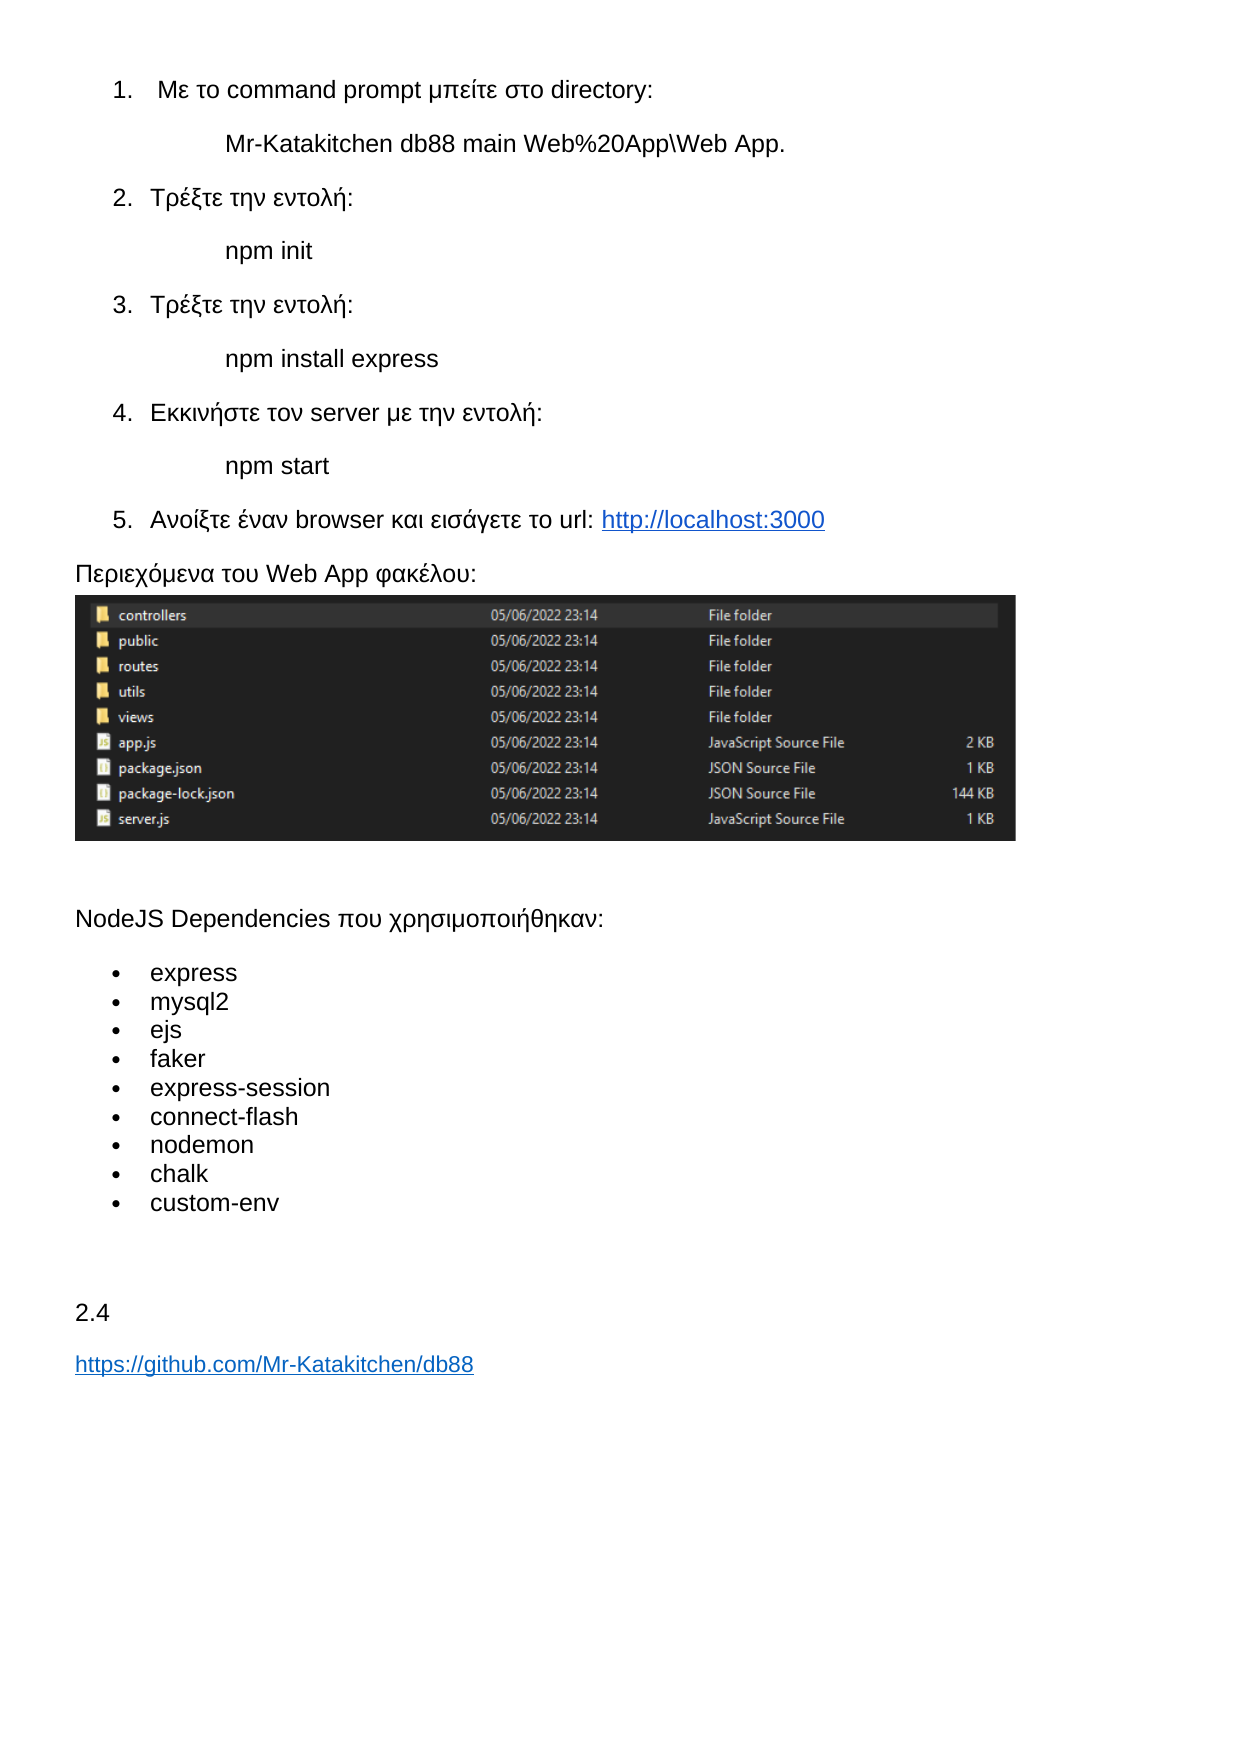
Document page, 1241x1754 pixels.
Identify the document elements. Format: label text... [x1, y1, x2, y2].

list Τρέξτε την εντολή: [112, 290, 1165, 319]
list Ανοίξτε έναν browser και εισάγετε το url: http://localhost:3000 [112, 505, 1165, 534]
list nodemon [112, 1130, 1165, 1159]
text npm init [225, 236, 1165, 265]
list Με το command prompt μπείτε στο directory: [112, 75, 1165, 104]
text https://github.com/Mr-Katakitchen/db88 [75, 1351, 1165, 1378]
list Τρέξτε την εντολή: [112, 182, 1165, 211]
list ejs [112, 1015, 1165, 1044]
text npm start [225, 451, 1165, 480]
text NodeJS Dependencies που χρησιμοποιήθηκαν: [75, 904, 1165, 933]
list express [112, 958, 1165, 987]
list custom-env [112, 1188, 1165, 1217]
text npm install express [225, 344, 1165, 372]
picture [75, 595, 1016, 841]
list chalk [112, 1159, 1165, 1188]
text Περιεχόμενα του Web App φακέλου: [75, 559, 1165, 587]
text Mr-Katakitchen db88 main Web%20App\Web App. [225, 129, 1165, 157]
list mysql2 [112, 987, 1165, 1015]
list express-session [112, 1073, 1165, 1102]
text 2.4 [75, 1298, 1165, 1326]
list faker [112, 1044, 1165, 1073]
list Εκκινήστε τον server με την εντολή: [112, 397, 1165, 426]
list connect-flash [112, 1102, 1165, 1130]
